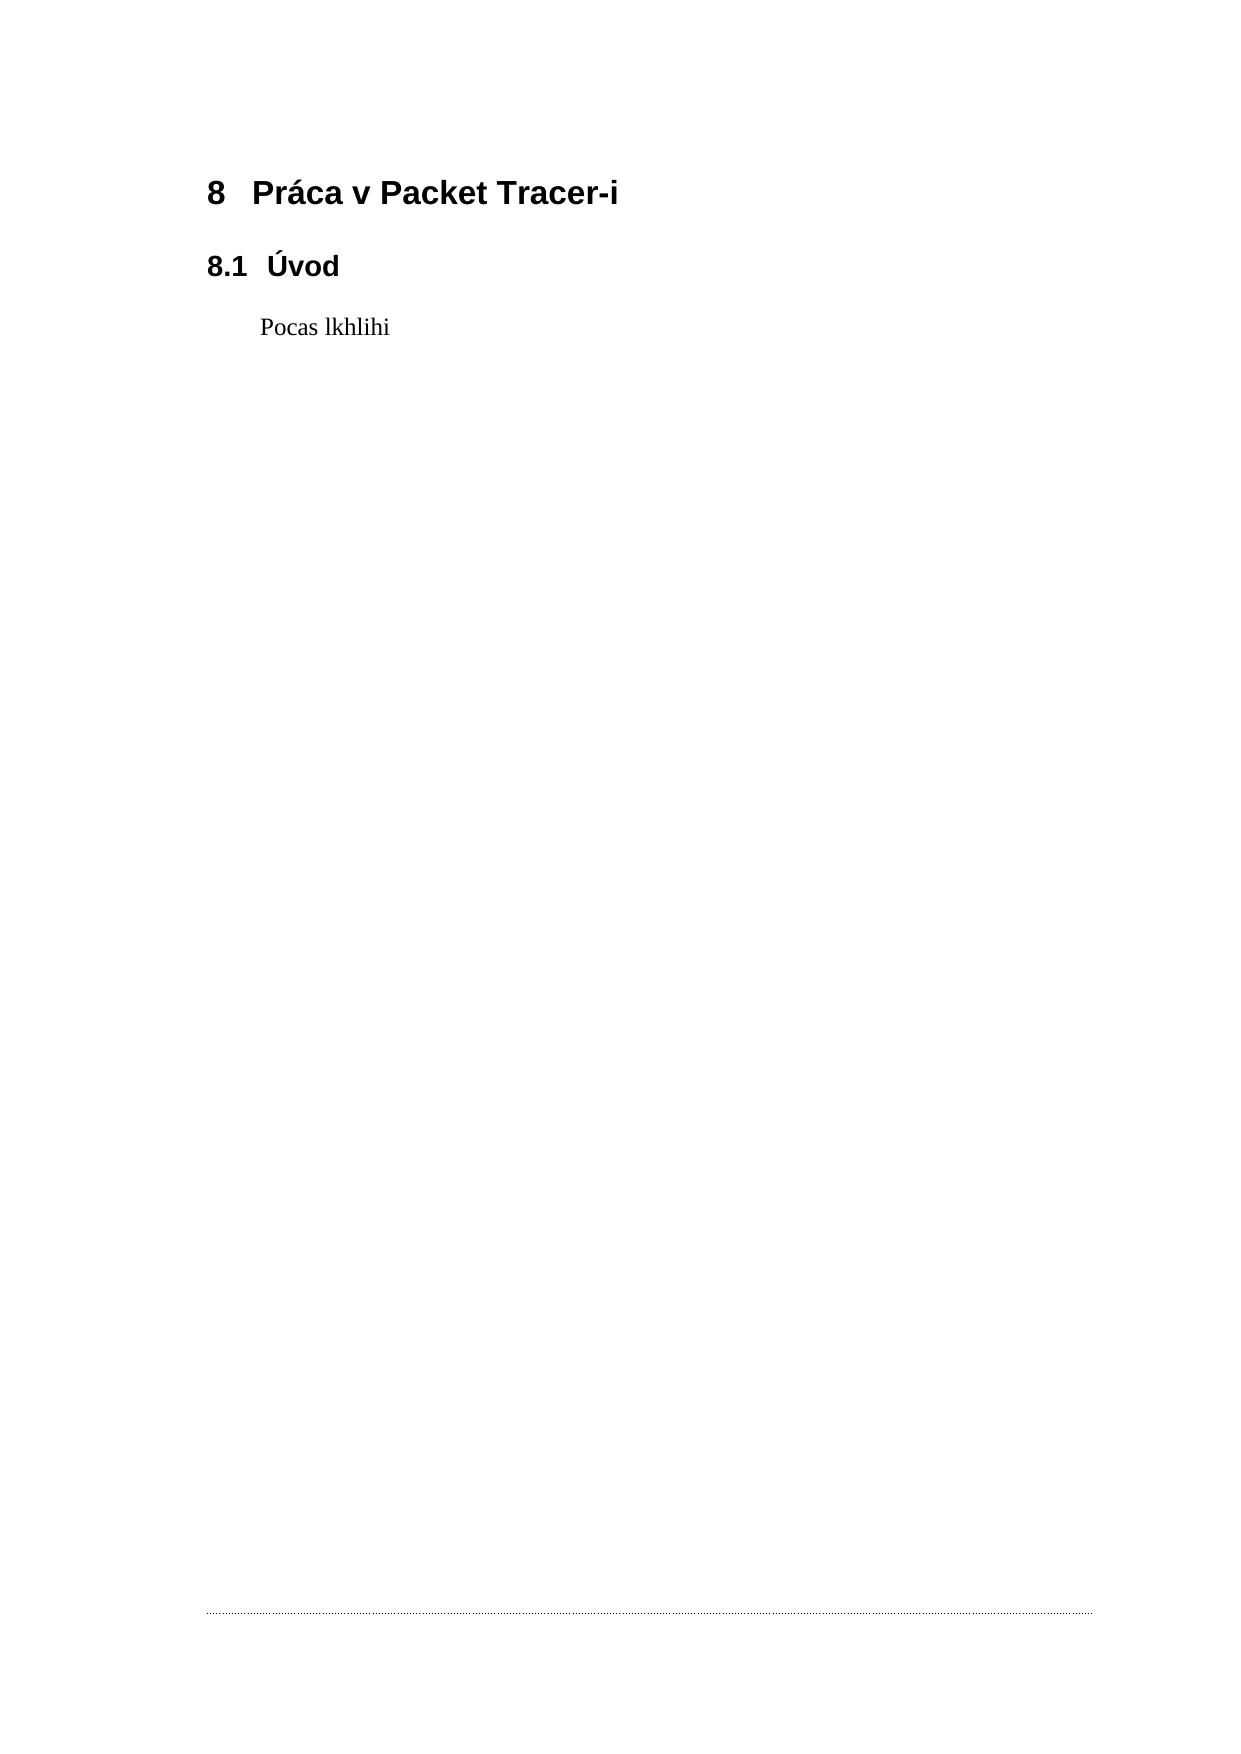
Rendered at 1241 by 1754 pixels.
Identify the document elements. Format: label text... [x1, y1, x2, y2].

text Pocas lkhlihi [207, 312, 1092, 341]
text Práca v Packet Tracer-i [207, 173, 1092, 211]
text Úvod [207, 249, 1092, 283]
